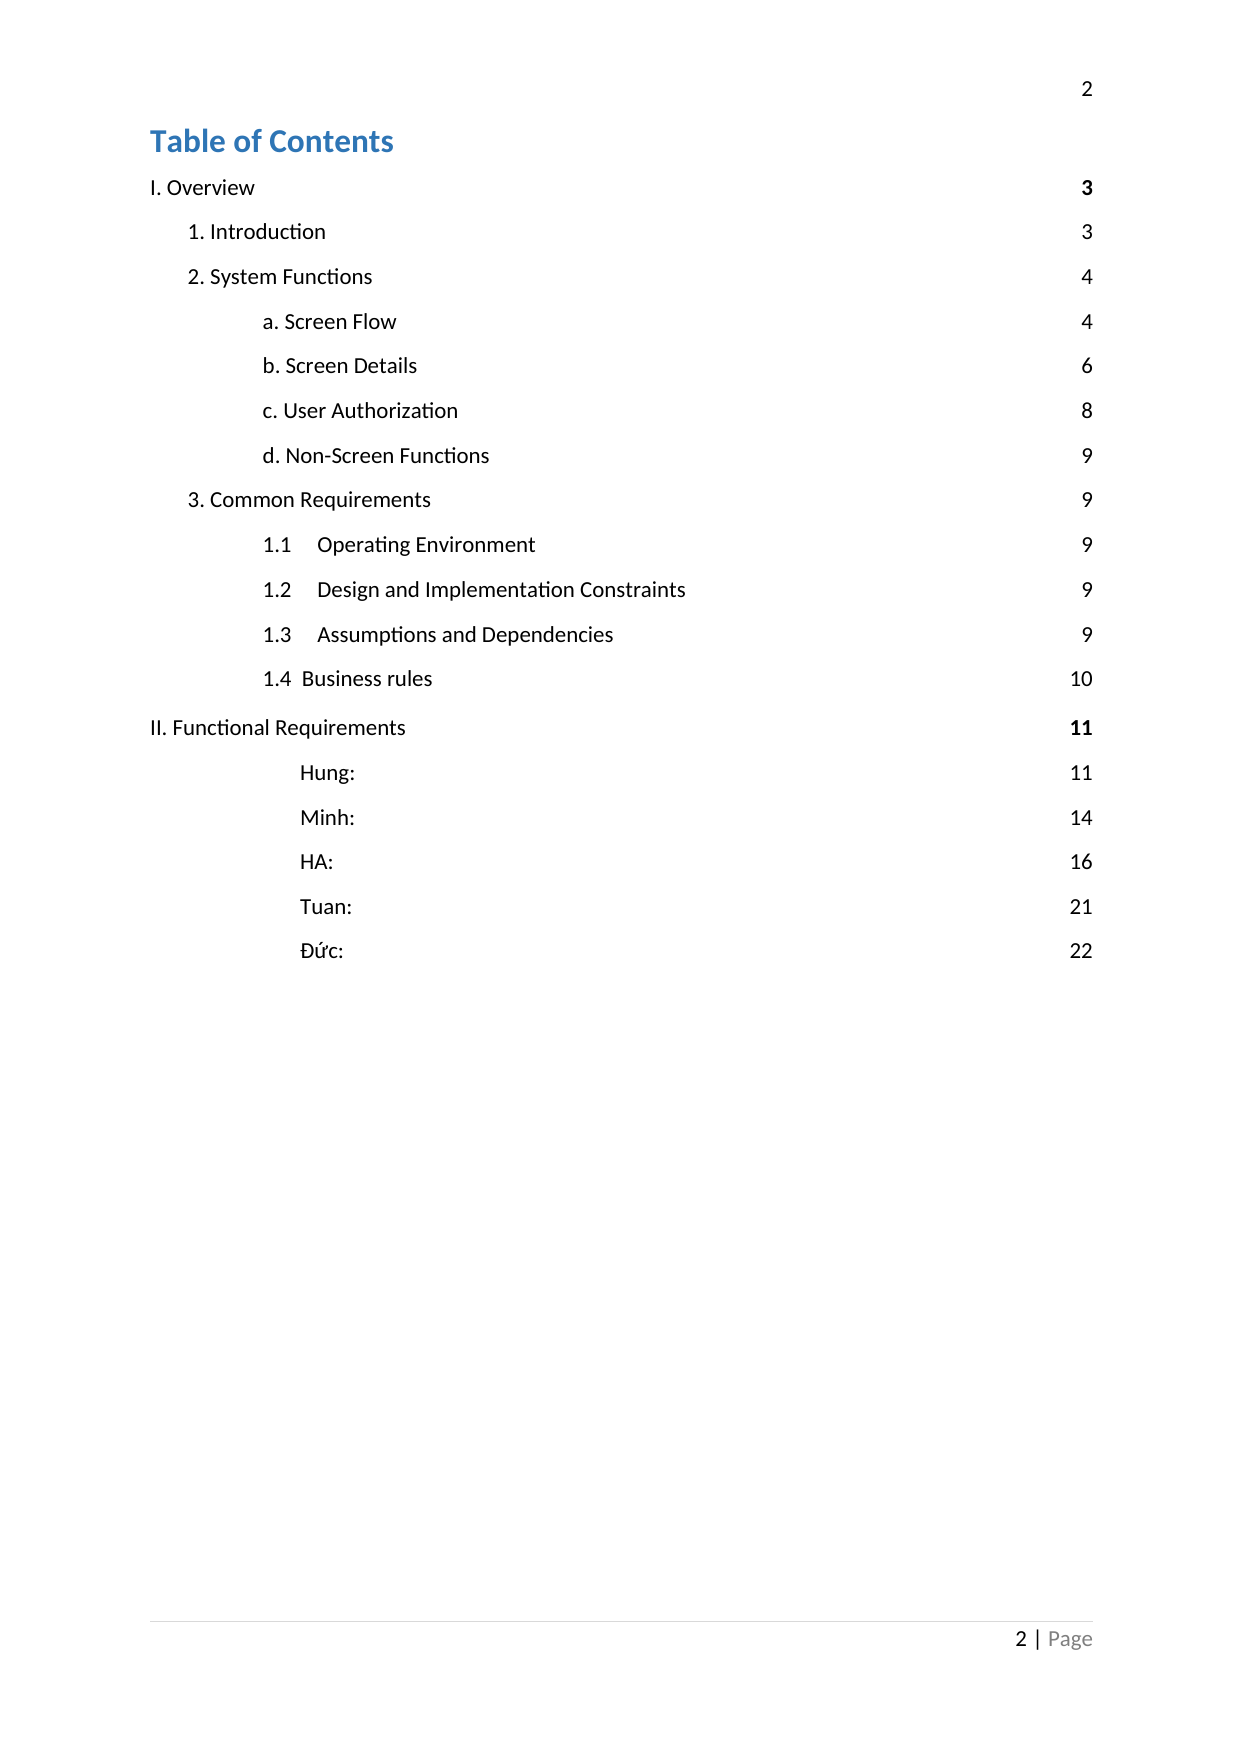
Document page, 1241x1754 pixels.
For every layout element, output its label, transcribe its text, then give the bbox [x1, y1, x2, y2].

text Table of Contents [150, 121, 1093, 161]
